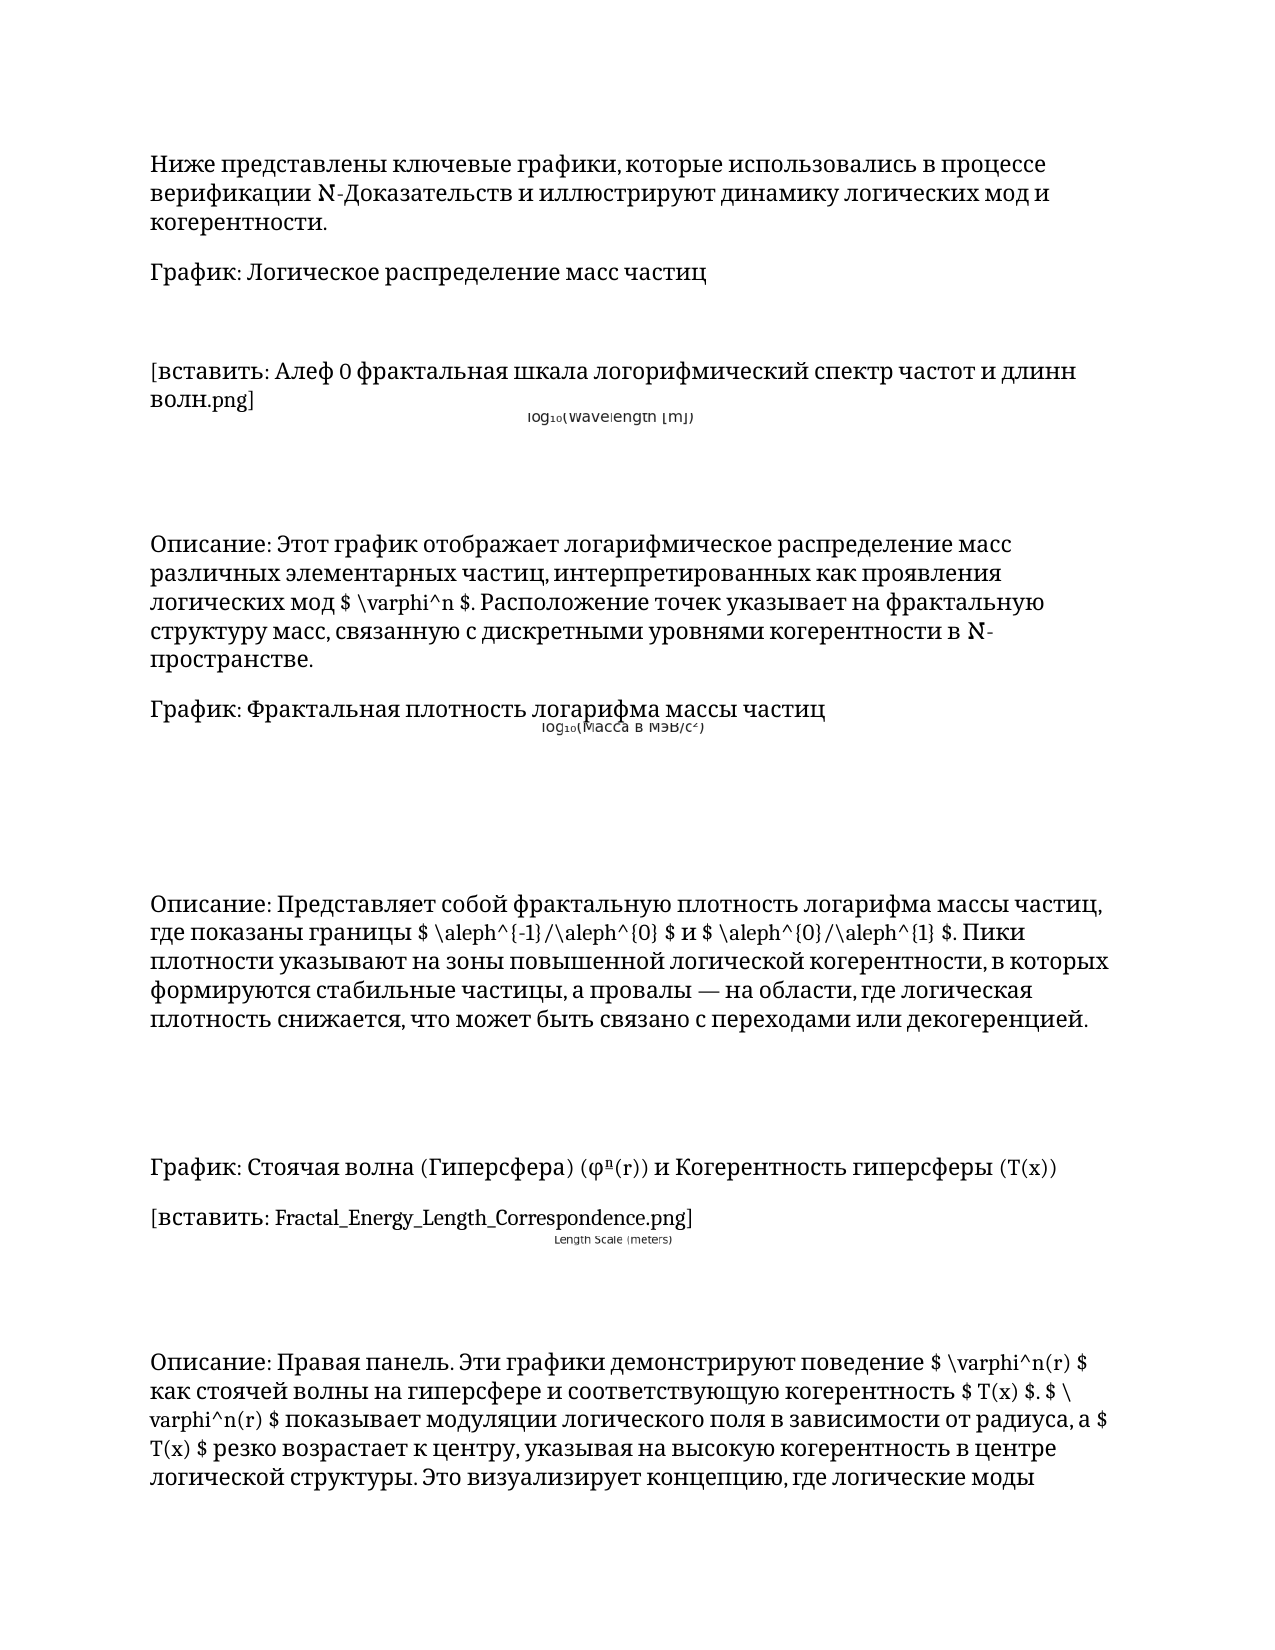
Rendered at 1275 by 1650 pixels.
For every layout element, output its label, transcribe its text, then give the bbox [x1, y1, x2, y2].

text [вставить: Fractal_Energy_Length_Correspondence.png] [150, 1202, 1125, 1231]
text Описание: Этот график отображает логарифмическое распределение масс различных элементарных частиц, интерпретированных как проявления логических мод $ \varphi^n $. Расположение точек указывает на фрактальную структуру масс, связанную с дискретными уровнями когерентности в ℵ-пространстве. [150, 530, 1125, 674]
text График: Стоячая волна (Гиперсфера) (φⁿ(r)) и Когерентность гиперсферы (T(x)) [150, 1153, 1125, 1182]
text Описание: Представляет собой фрактальную плотность логарифма массы частиц, где показаны границы $ \aleph^{-1}/\aleph^{0} $ и $ \aleph^{0}/\aleph^{1} $. Пики плотности указывают на зоны повышенной логической когерентности, в которых формируются стабильные частицы, а провалы — на области, где логическая плотность снижается, что может быть связано с переходами или декогеренцией. [150, 889, 1125, 1033]
text [вставить: Алеф 0 фрактальная шкала логорифмический спектр частот и длинн волн.png] [150, 356, 1125, 414]
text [150, 1347, 1125, 1491]
text График: Логическое распределение масс частиц [150, 257, 1125, 286]
text Ниже представлены ключевые графики, которые использовались в процессе верификации ℵ-Доказательств и иллюстрируют динамику логических мод и когерентности. [150, 150, 1125, 236]
text График: Фрактальная плотность логарифма массы частиц [150, 694, 1125, 723]
